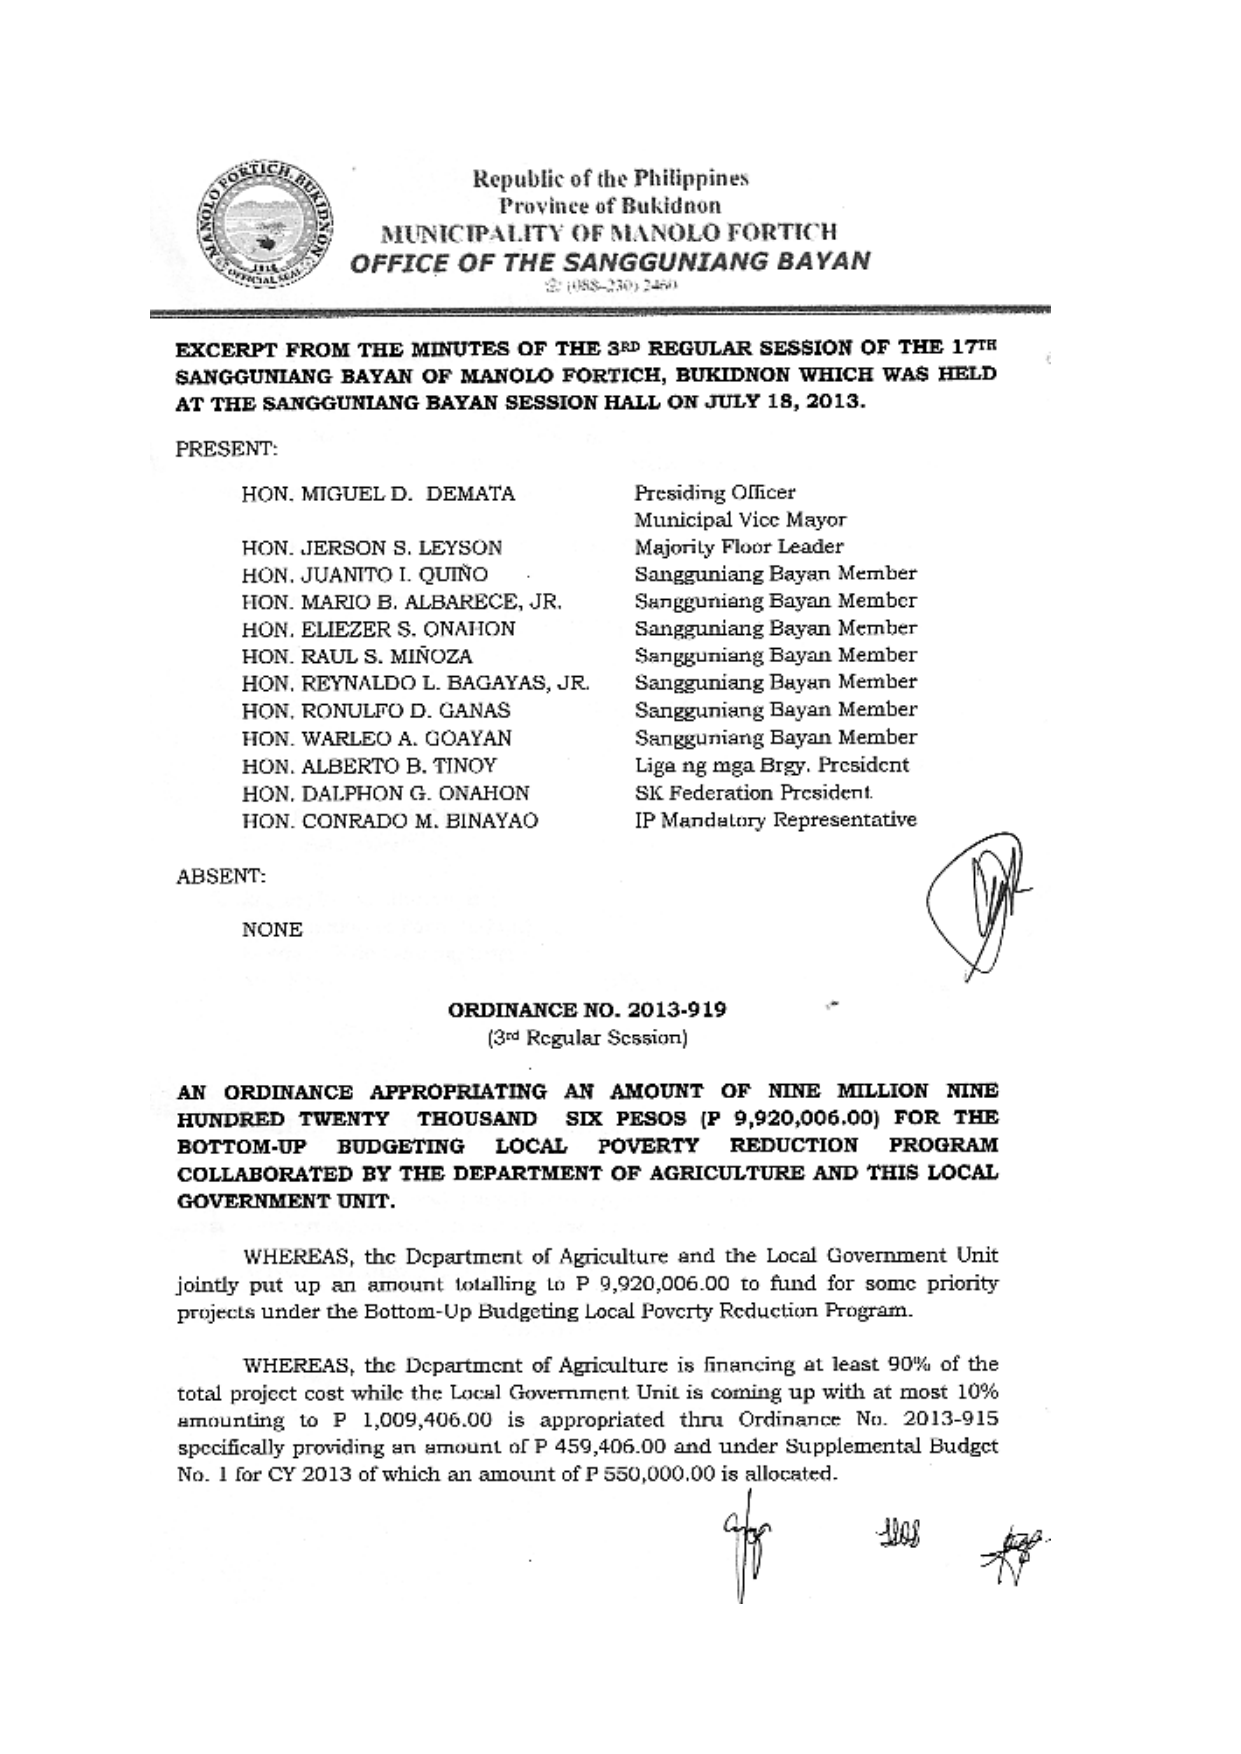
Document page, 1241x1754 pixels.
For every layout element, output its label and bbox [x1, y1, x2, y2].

picture [150, 149, 1051, 1604]
